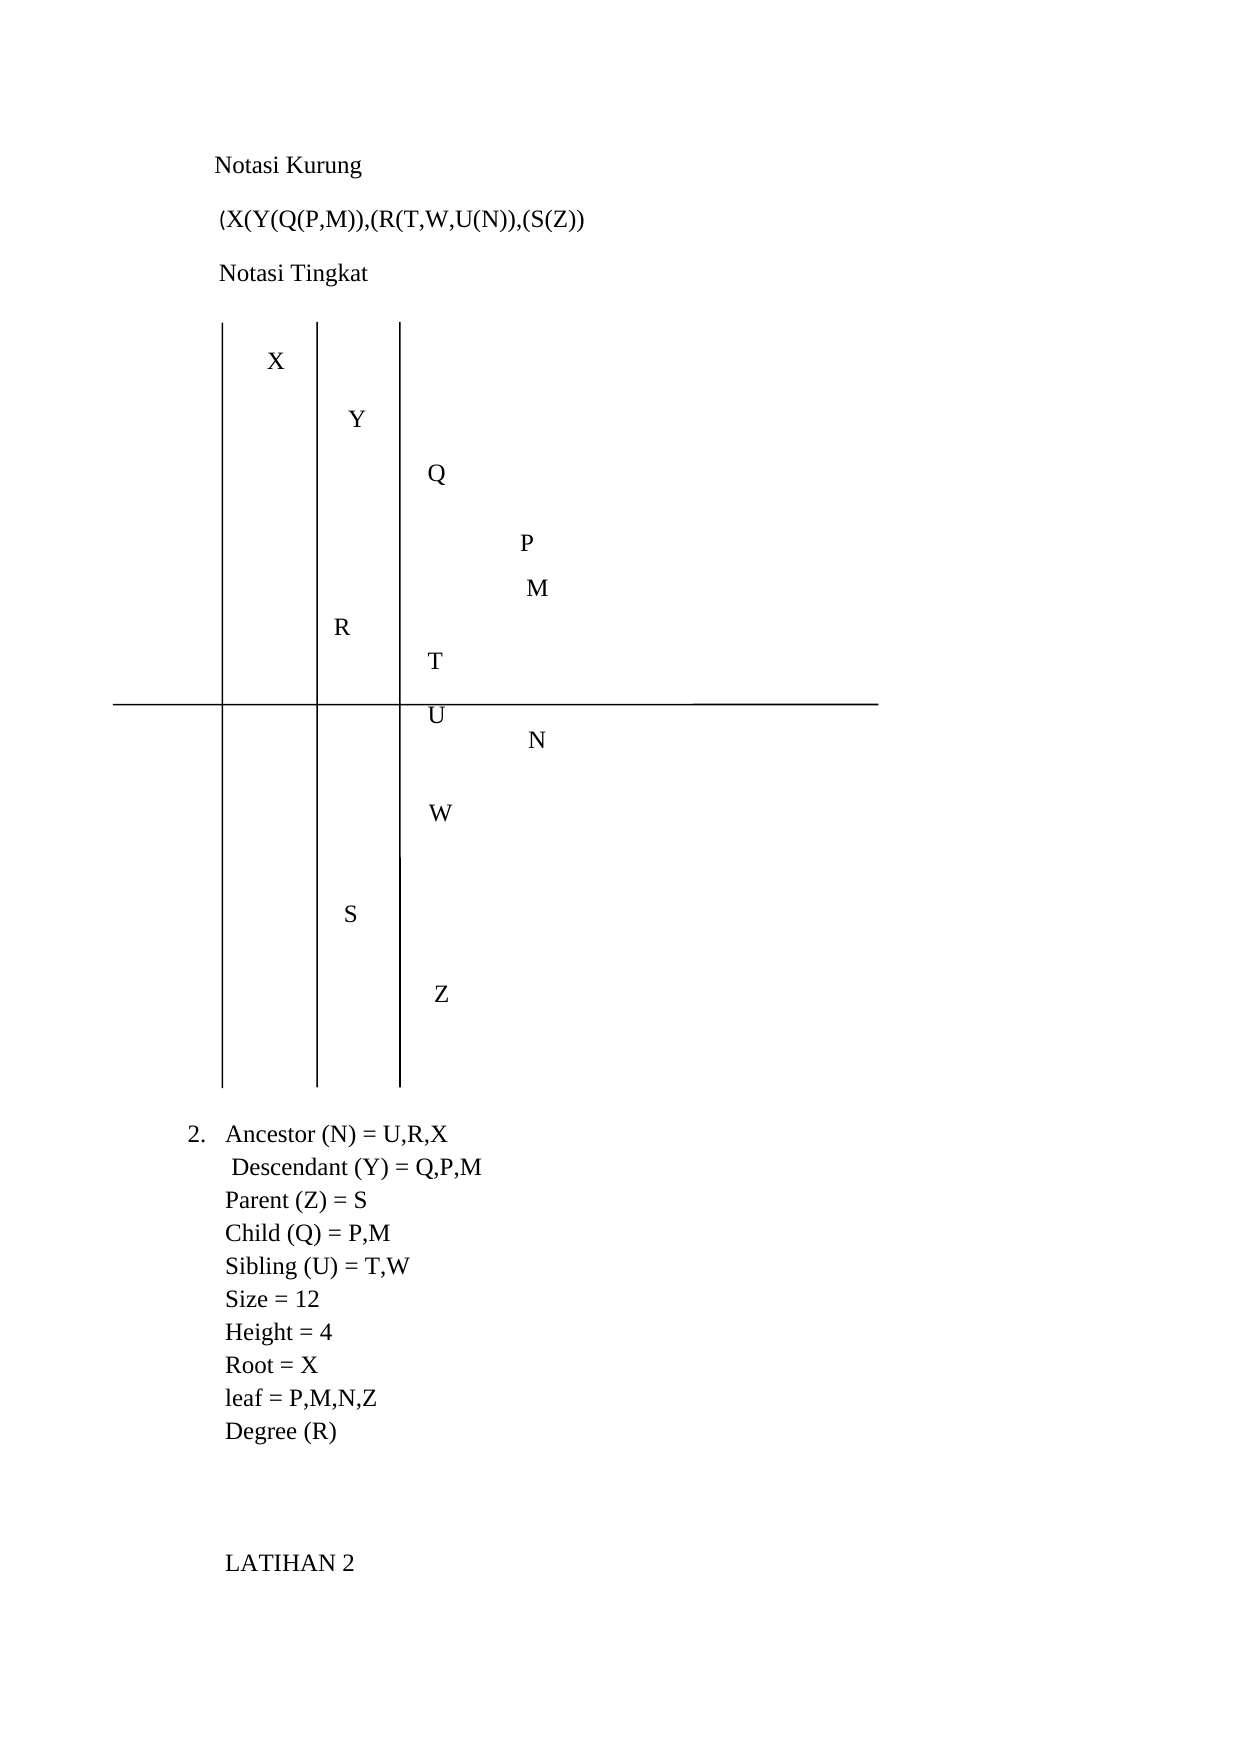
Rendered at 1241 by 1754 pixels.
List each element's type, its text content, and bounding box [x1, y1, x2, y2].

list Size = 12 [225, 1284, 1090, 1313]
text (X(Y(Q(P,M)),(R(T,W,U(N)),(S(Z)) [150, 204, 1090, 233]
text Notasi Tingkat [150, 258, 1090, 287]
list Child (Q) = P,M [225, 1218, 1090, 1247]
list Degree (R) [225, 1416, 1090, 1445]
list leaf = P,M,N,Z [225, 1383, 1090, 1412]
list Ancestor (N) = U,R,X [187, 1119, 1090, 1148]
list Descendant (Y) = Q,P,M [225, 1152, 1090, 1181]
list Height = 4 [225, 1317, 1090, 1346]
list Parent (Z) = S [225, 1185, 1090, 1214]
list LATIHAN 2 [225, 1548, 1090, 1577]
list Root = X [225, 1350, 1090, 1379]
text Notasi Kurung [150, 150, 1090, 179]
list Sibling (U) = T,W [225, 1251, 1090, 1280]
